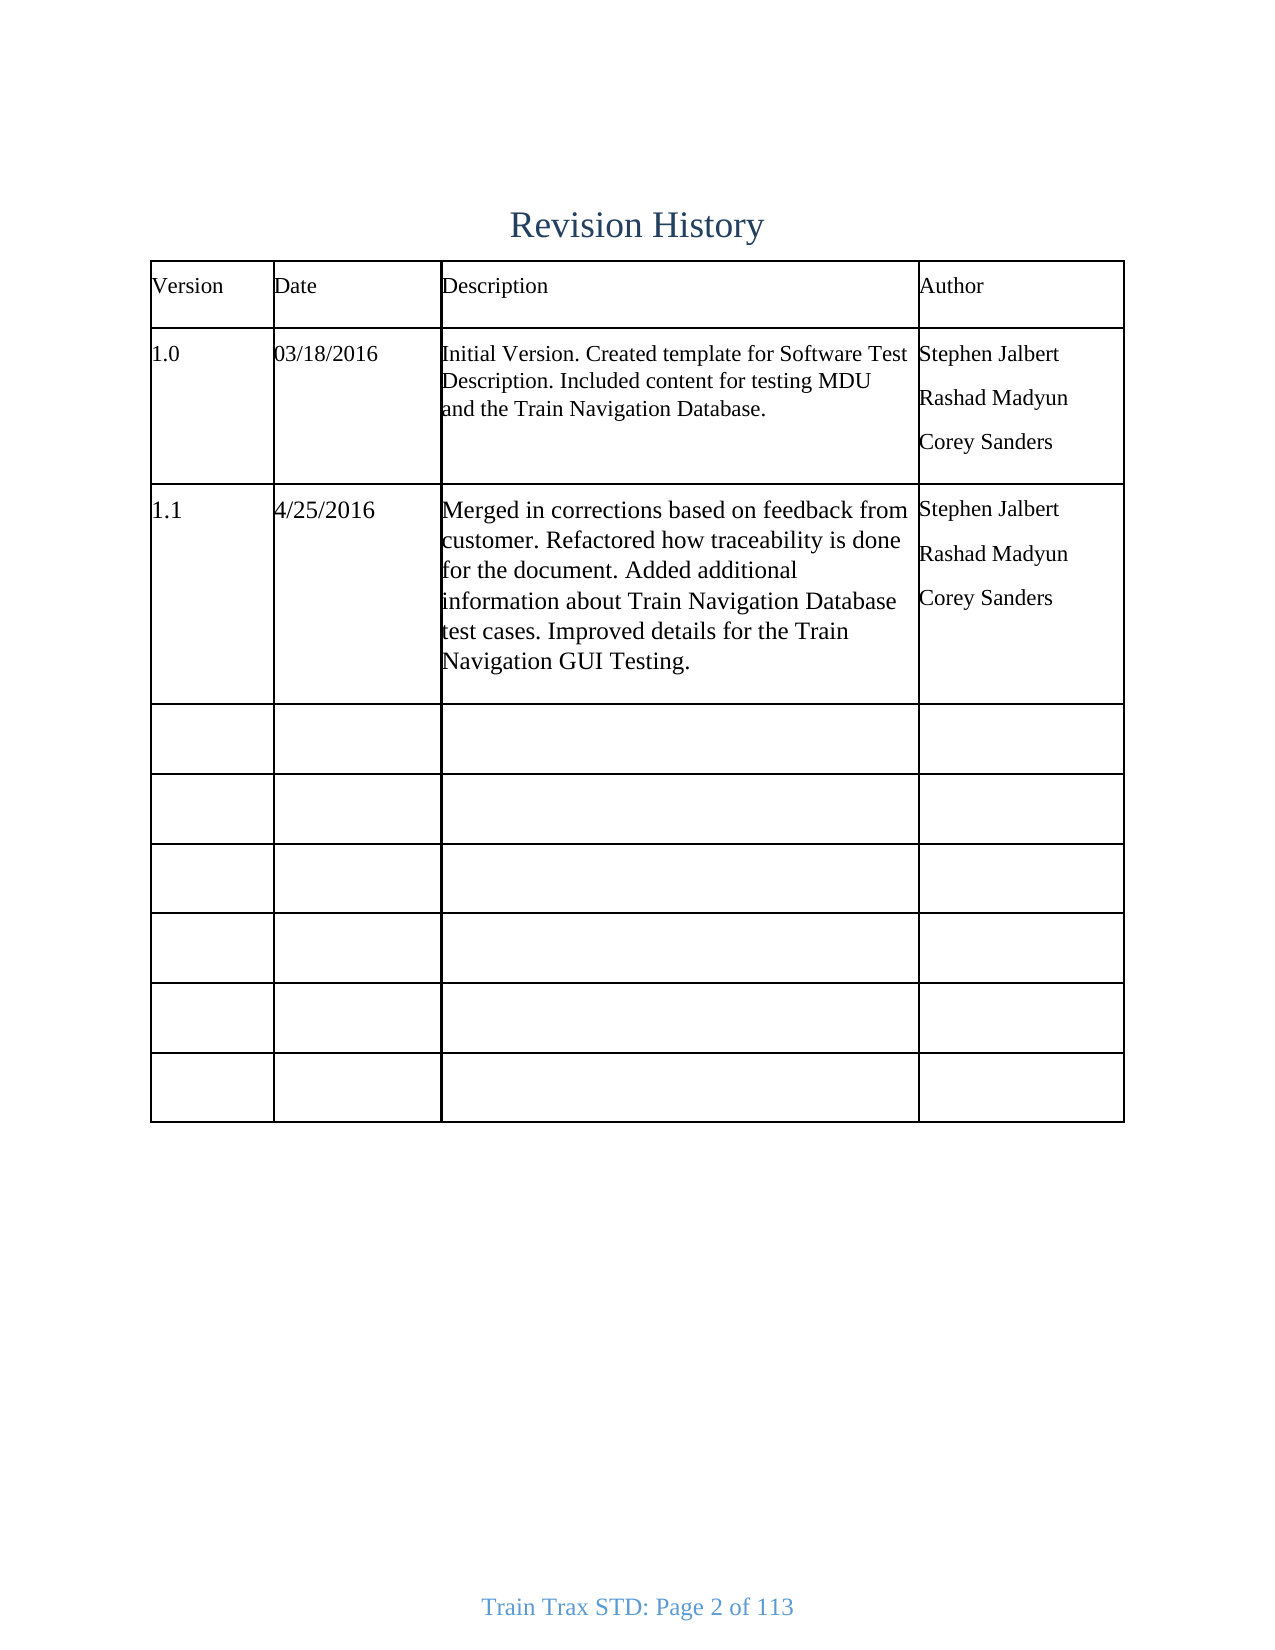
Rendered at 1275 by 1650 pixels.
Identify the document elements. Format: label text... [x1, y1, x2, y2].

table_cell [275, 705, 440, 773]
table_cell [152, 705, 273, 773]
table_cell [443, 914, 918, 982]
table_cell [443, 705, 918, 773]
table_cell Initial Version. Created template for Software Test Description. Included content for testing MDU and the Train Navigation Database. [443, 329, 918, 483]
table_cell [275, 775, 440, 842]
table_cell [275, 845, 440, 912]
table_cell [275, 984, 440, 1052]
table_cell [152, 775, 273, 842]
table_cell Date [275, 262, 440, 327]
table_cell [275, 914, 440, 982]
table_cell [443, 1054, 918, 1121]
table_header Revision History [151, 150, 1124, 260]
table_cell Stephen Jalbert Rashad Madyun Corey Sanders [920, 485, 1123, 703]
table_cell [152, 914, 273, 982]
table_cell [920, 705, 1123, 773]
table_cell [152, 845, 273, 912]
table_cell [443, 775, 918, 842]
table_cell [275, 1054, 440, 1121]
table_cell [443, 845, 918, 912]
table_cell [920, 845, 1123, 912]
table_cell [920, 775, 1123, 842]
table_cell Version [152, 262, 273, 327]
table_cell Author [920, 262, 1123, 327]
table_cell [920, 914, 1123, 982]
table_cell 4/25/2016 [275, 485, 440, 703]
table_cell Stephen Jalbert Rashad Madyun Corey Sanders [920, 329, 1123, 483]
table_cell [152, 984, 273, 1052]
table_cell 03/18/2016 [275, 329, 440, 483]
table_cell [443, 984, 918, 1052]
table_cell 1.0 [152, 329, 273, 483]
table_cell 1.1 [152, 485, 273, 703]
table_cell Merged in corrections based on feedback from customer. Refactored how traceability is done for the document. Added additional information about Train Navigation Database test cases. Improved details for the Train Navigation GUI Testing. [443, 485, 918, 703]
table_cell Description [443, 262, 918, 327]
table_cell [152, 1054, 273, 1121]
table_cell [920, 1054, 1123, 1121]
table_cell [920, 984, 1123, 1052]
